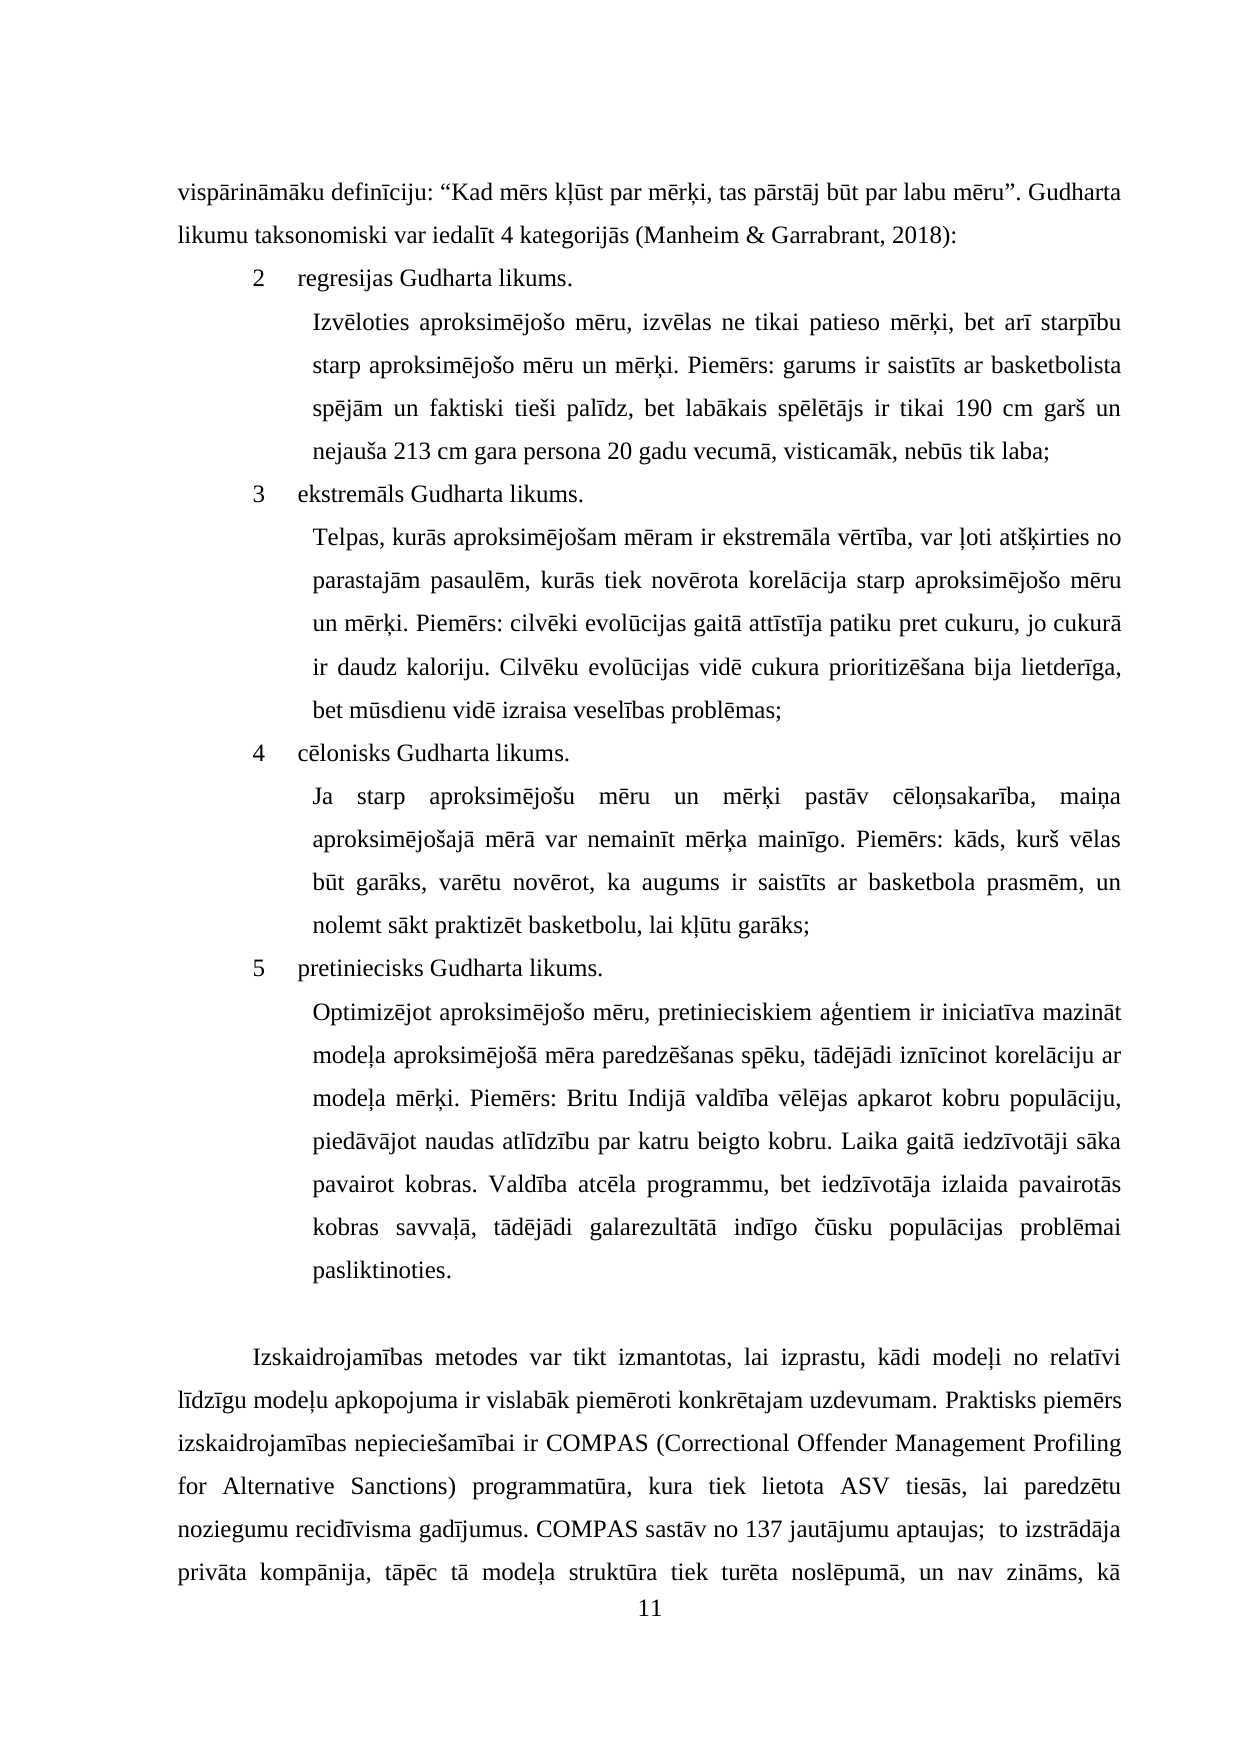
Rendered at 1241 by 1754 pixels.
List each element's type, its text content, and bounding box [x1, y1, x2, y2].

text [177, 177, 1122, 249]
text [177, 1342, 1122, 1586]
text Ja starp aproksimējošu mēru un mērķi pastāv cēloņsakarība, maiņa aproksimējošajā mērā var nemainīt mērķa mainīgo. Piemērs: kāds, kurš vēlas būt garāks, varētu novērot, ka augums ir saistīts ar basketbola prasmēm, un nolemt sākt praktizēt basketbolu, lai kļūtu garāks; [312, 781, 1122, 939]
text Optimizējot aproksimējošo mēru, pretinieciskiem aģentiem ir iniciatīva mazināt modeļa aproksimējošā mēra paredzēšanas spēku, tādējādi iznīcinot korelāciju ar modeļa mērķi. Piemērs: Britu Indijā valdība vēlējas apkarot kobru populāciju, piedāvājot naudas atlīdzību par katru beigto kobru. Laika gaitā iedzīvotāji sāka pavairot kobras. Valdība atcēla programmu, bet iedzīvotāja izlaida pavairotās kobras savvaļā, tādējādi galarezultātā indīgo čūsku populācijas problēmai pasliktinoties. [312, 997, 1122, 1284]
list regresijas Gudharta likums. [252, 263, 1122, 292]
text Izvēloties aproksimējošo mēru, izvēlas ne tikai patieso mērķi, bet arī starpību starp aproksimējošo mēru un mērķi. Piemērs: garums ir saistīts ar basketbolista spējām un faktiski tieši palīdz, bet labākais spēlētājs ir tikai 190 cm garš un nejauša 213 cm gara persona 20 gadu vecumā, visticamāk, nebūs tik laba; [312, 307, 1122, 465]
list pretiniecisks Gudharta likums. [252, 953, 1122, 982]
list ekstremāls Gudharta likums. [252, 479, 1122, 508]
list cēlonisks Gudharta likums. [252, 738, 1122, 767]
text Telpas, kurās aproksimējošam mēram ir ekstremāla vērtība, var ļoti atšķirties no parastajām pasaulēm, kurās tiek novērota korelācija starp aproksimējošo mēru un mērķi. Piemērs: cilvēki evolūcijas gaitā attīstīja patiku pret cukuru, jo cukurā ir daudz kaloriju. Cilvēku evolūcijas vidē cukura prioritizēšana bija lietderīga, bet mūsdienu vidē izraisa veselības problēmas; [312, 522, 1122, 723]
